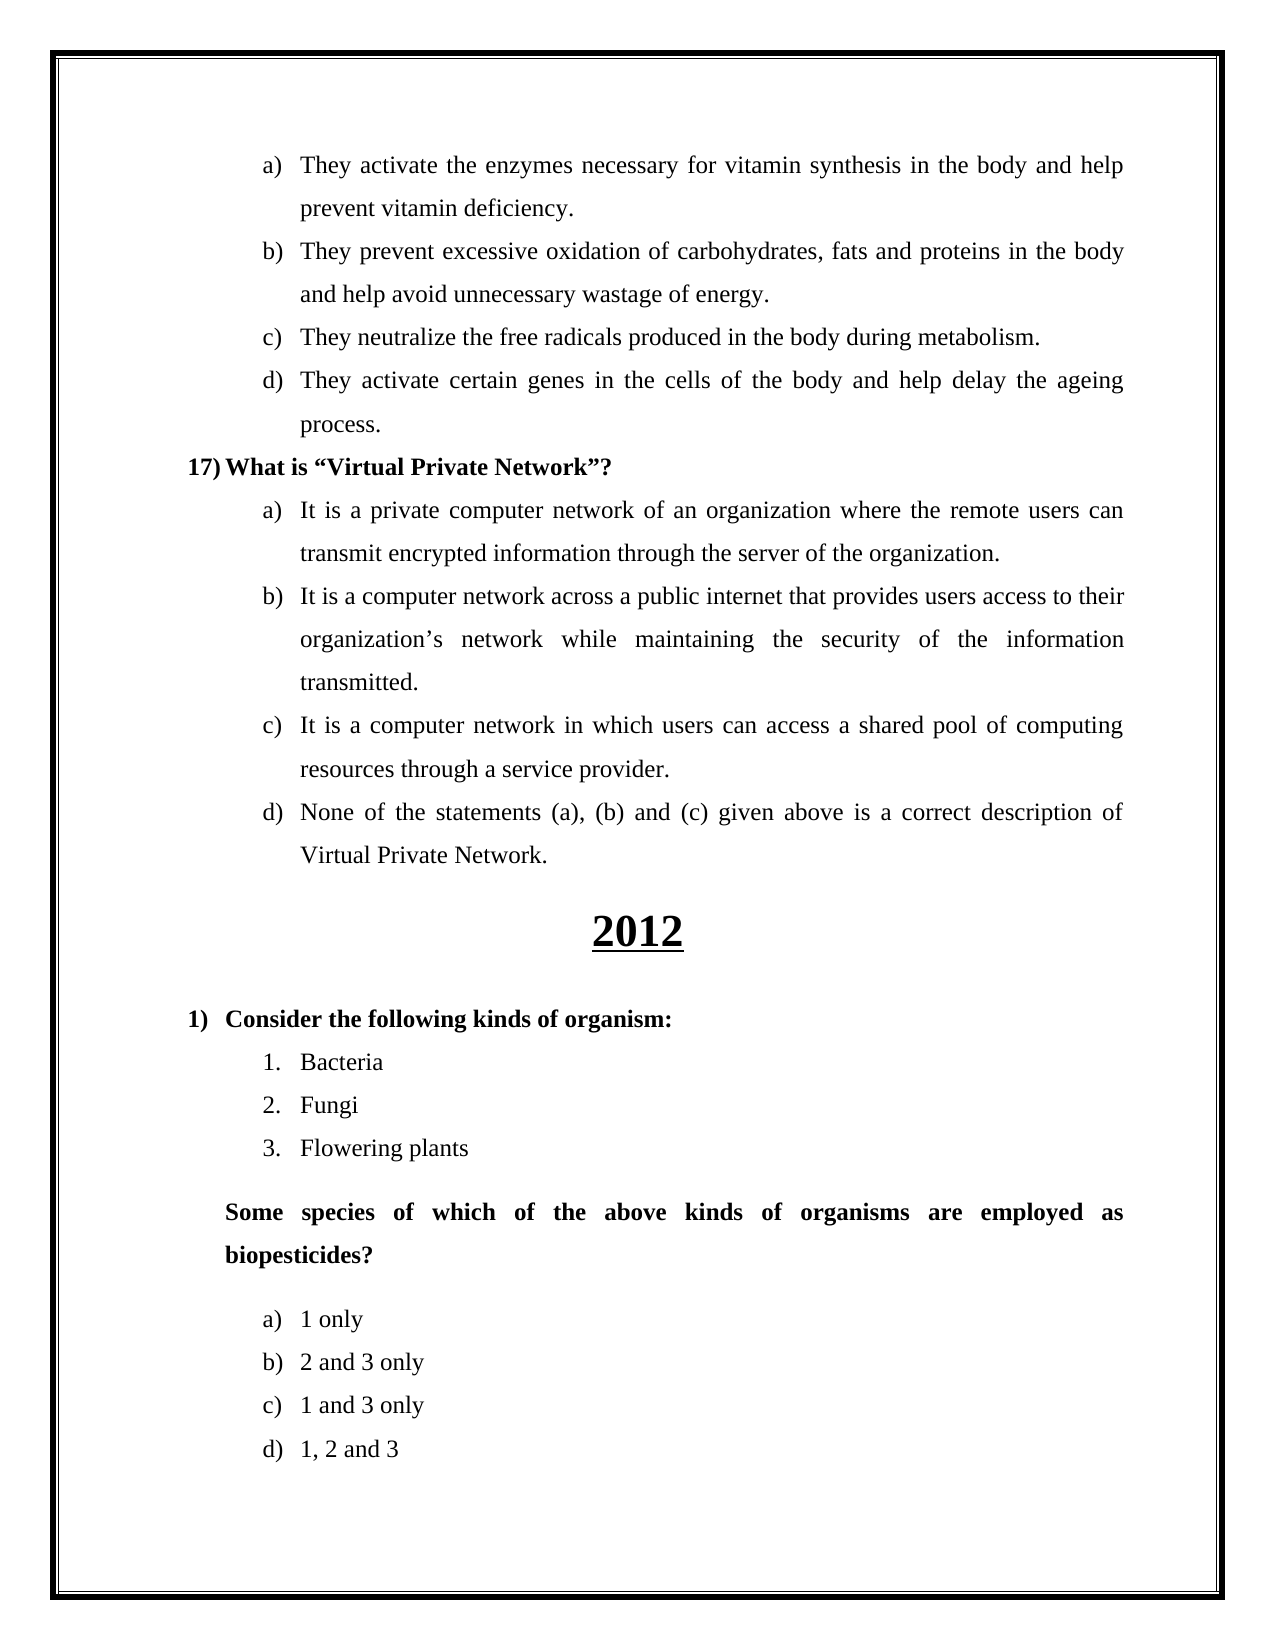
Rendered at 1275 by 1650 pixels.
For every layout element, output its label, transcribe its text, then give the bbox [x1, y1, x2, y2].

list It is a computer network in which users can access a shared pool of computing resources through a service provider. [262, 711, 1125, 782]
list They neutralize the free radicals produced in the body during metabolism. [262, 322, 1125, 351]
list 1 only [262, 1304, 1125, 1333]
list 2 and 3 only [262, 1347, 1125, 1376]
list It is a computer network across a public internet that provides users access to their organization’s network while maintaining the security of the information transmitted. [262, 581, 1125, 696]
list None of the statements (a), (b) and (c) given above is a correct description of Virtual Private Network. [262, 797, 1125, 869]
list Consider the following kinds of organism: [187, 1004, 1125, 1033]
text 2012 [150, 904, 1125, 957]
list 1, 2 and 3 [262, 1434, 1125, 1462]
list 1 and 3 only [262, 1391, 1125, 1419]
list They activate the enzymes necessary for vitamin synthesis in the body and help prevent vitamin deficiency. [262, 150, 1125, 222]
list What is “Virtual Private Network”? [187, 452, 1125, 481]
text Some species of which of the above kinds of organisms are employed as biopesticides? [225, 1197, 1125, 1269]
list Flowering plants [262, 1133, 1125, 1162]
list They prevent excessive oxidation of carbohydrates, fats and proteins in the body and help avoid unnecessary wastage of energy. [262, 236, 1125, 308]
list Fungi [262, 1090, 1125, 1119]
list Bacteria [262, 1047, 1125, 1076]
list They activate certain genes in the cells of the body and help delay the ageing process. [262, 366, 1125, 437]
list It is a private computer network of an organization where the remote users can transmit encrypted information through the server of the organization. [262, 495, 1125, 567]
